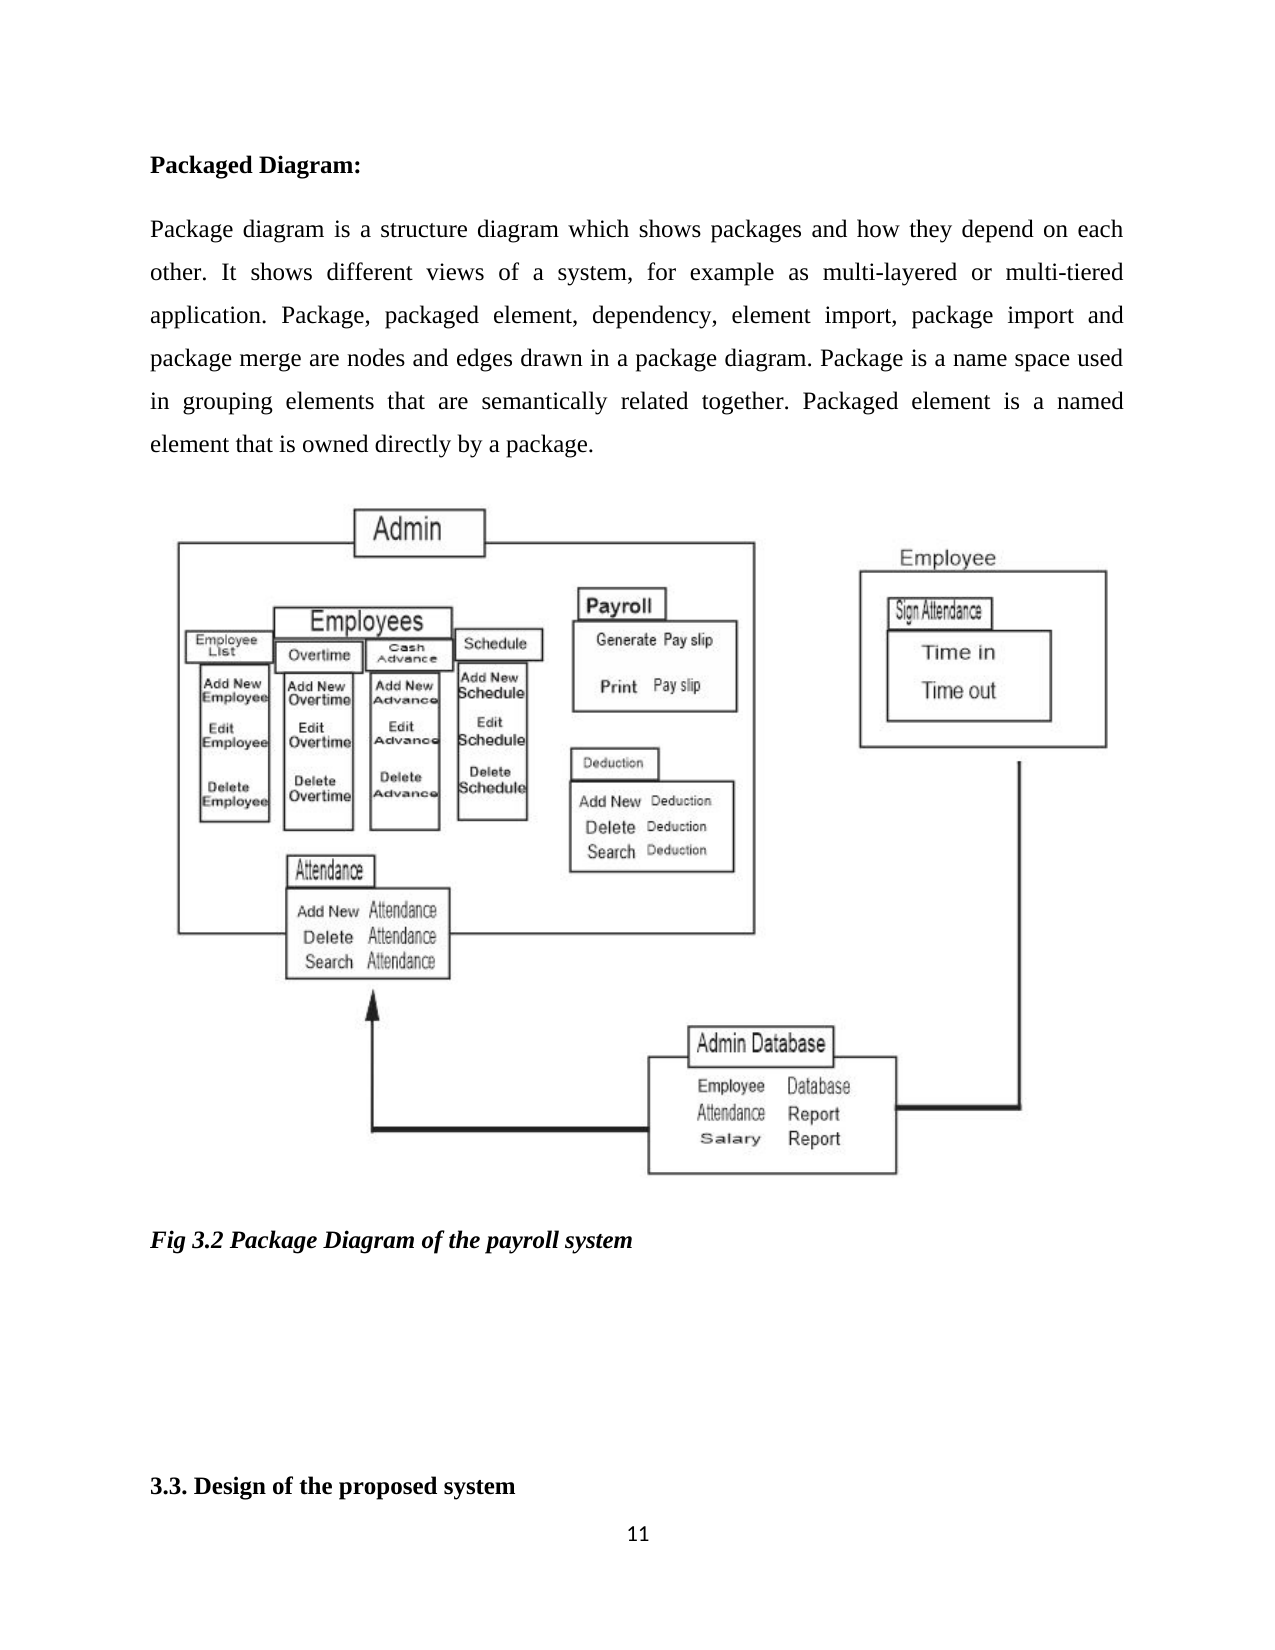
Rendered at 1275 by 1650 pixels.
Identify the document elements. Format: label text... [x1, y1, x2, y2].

text Fig 3.2 Package Diagram of the payroll system [150, 1225, 1125, 1254]
text 3.3. Design of the proposed system [150, 1471, 1125, 1500]
text Packaged Diagram: [150, 150, 1125, 179]
text Package diagram is a structure diagram which shows packages and how they depend on each other. It shows different views of a system, for example as multi-layered or multi-tiered application. Package, packaged element, dependency, element import, package import and package merge are nodes and edges drawn in a package diagram. Package is a name space used in grouping elements that are semantically related together. Packaged element is a named element that is owned directly by a package. [150, 214, 1125, 458]
picture [150, 493, 1125, 1191]
